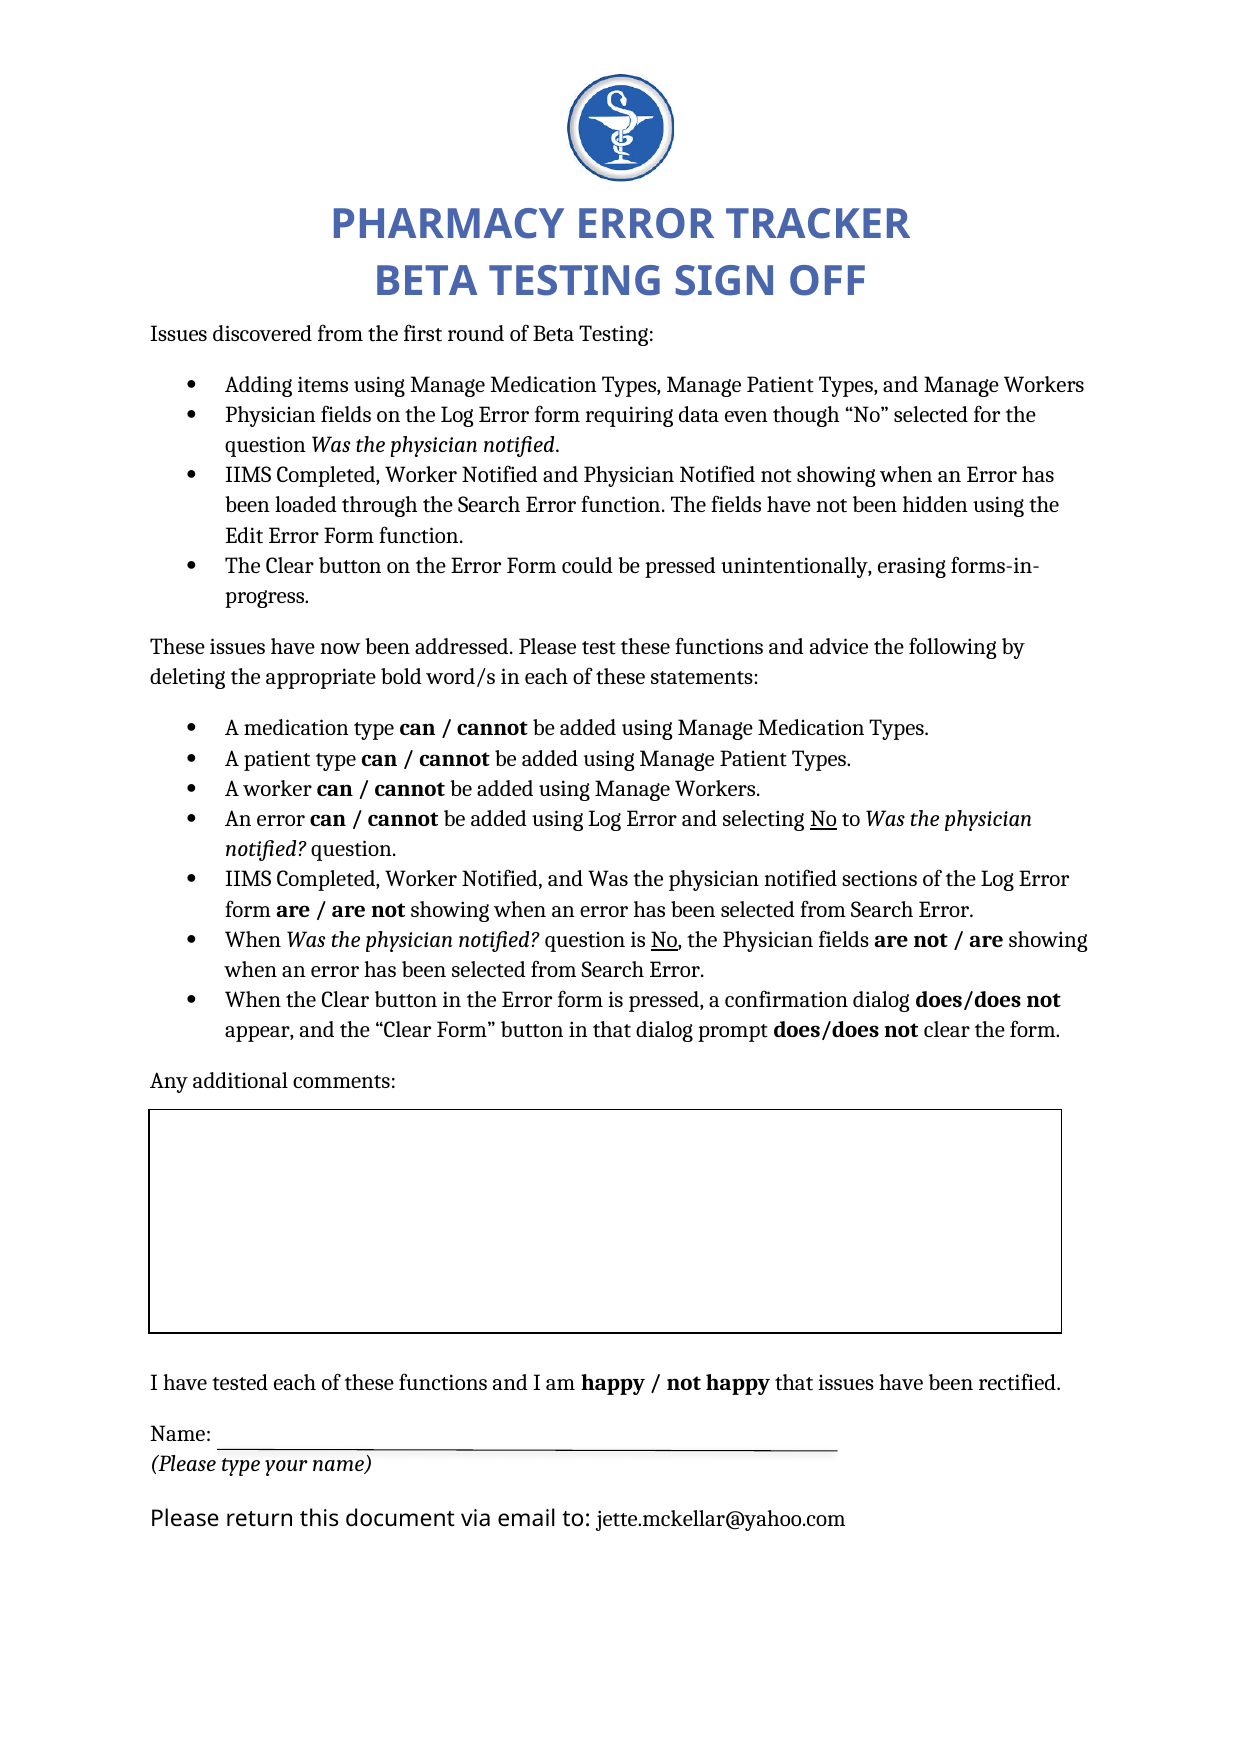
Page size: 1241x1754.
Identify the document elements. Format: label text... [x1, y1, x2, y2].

picture [566, 73, 675, 182]
list An error can / cannot be added using Log Error and selecting No to Was the physician notified? question. [187, 806, 1090, 862]
list Physician fields on the Log Error form requiring data even though “No” selected for the question Was the physician notified. [187, 402, 1090, 458]
title Beta Testing Sign Off [150, 251, 1090, 308]
text These issues have now been addressed. Please test these functions and advice the following by deleting the appropriate bold word/s in each of these statements: [150, 634, 1090, 691]
list When the Clear button in the Error form is pressed, a confirmation dialog does/does not appear, and the “Clear Form” button in that dialog prompt does/does not clear the form. [187, 987, 1090, 1044]
title Pharmacy Error Tracker [150, 194, 1090, 251]
list A patient type can / cannot be added using Manage Patient Types. [187, 745, 1090, 772]
list IIMS Completed, Worker Notified and Physician Notified not showing when an Error has been loaded through the Search Error function. The fields have not been hidden using the Edit Error Form function. [187, 462, 1090, 549]
text I have tested each of these functions and I am happy / not happy that issues have been rectified. [150, 1119, 1090, 1396]
text Any additional comments: [150, 1068, 1090, 1095]
text Name: (Please type your name) [150, 1421, 1090, 1477]
list Adding items using Manage Medication Types, Manage Patient Types, and Manage Workers [187, 371, 1090, 398]
list When Was the physician notified? question is No, the Physician fields are not / are showing when an error has been selected from Search Error. [187, 927, 1090, 983]
text Please return this document via email to: jette.mckellar@yahoo.com [150, 1502, 1090, 1533]
text Issues discovered from the first round of Beta Testing: [150, 320, 1090, 347]
list A worker can / cannot be added using Manage Workers. [187, 776, 1090, 802]
list A medication type can / cannot be added using Manage Medication Types. [187, 715, 1090, 742]
list The Clear button on the Error Form could be pressed unintentionally, erasing forms-in-progress. [187, 553, 1090, 609]
list IIMS Completed, Worker Notified, and Was the physician notified sections of the Log Error form are / are not showing when an error has been selected from Search Error. [187, 866, 1090, 923]
